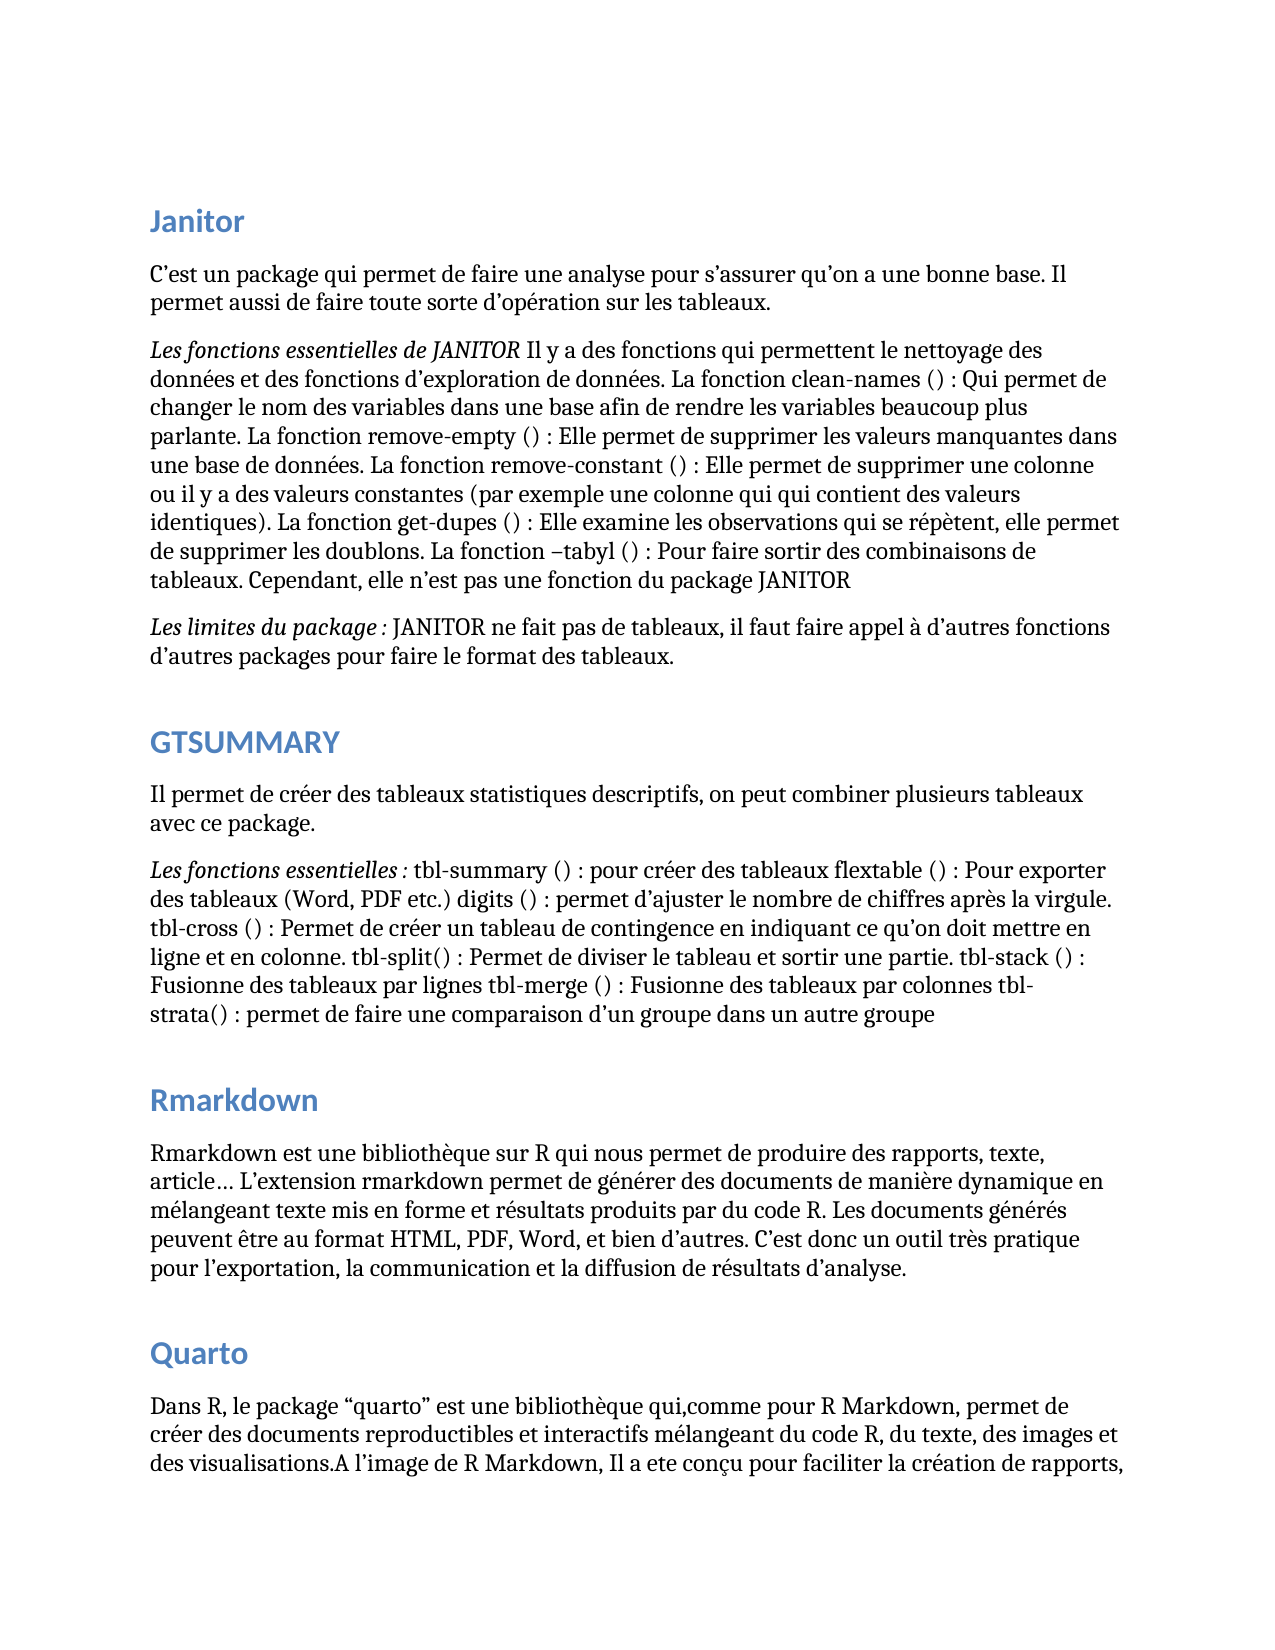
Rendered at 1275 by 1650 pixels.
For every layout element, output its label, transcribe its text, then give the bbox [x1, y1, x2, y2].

subtitle Quarto [150, 1332, 1125, 1373]
text Les limites du package : JANITOR ne fait pas de tableaux, il faut faire appel à d’autres fonctions d’autres packages pour faire le format des tableaux. [150, 613, 1125, 671]
subtitle Rmarkdown [150, 1079, 1125, 1120]
text C’est un package qui permet de faire une analyse pour s’assurer qu’on a une bonne base. Il permet aussi de faire toute sorte d’opération sur les tableaux. [150, 259, 1125, 317]
subtitle GTSUMMARY [150, 721, 1125, 761]
text Les fonctions essentielles : tbl-summary () : pour créer des tableaux flextable () : Pour exporter des tableaux (Word, PDF etc.) digits () : permet d’ajuster le nombre de chiffres après la virgule. tbl-cross () : Permet de créer un tableau de contingence en indiquant ce qu’on doit mettre en ligne et en colonne. tbl-split() : Permet de diviser le tableau et sortir une partie. tbl-stack () : Fusionne des tableaux par lignes tbl-merge () : Fusionne des tableaux par colonnes tbl-strata() : permet de faire une comparaison d’un groupe dans un autre groupe [150, 856, 1125, 1029]
text Les fonctions essentielles de JANITOR Il y a des fonctions qui permettent le nettoyage des données et des fonctions d’exploration de données. La fonction clean-names () : Qui permet de changer le nom des variables dans une base afin de rendre les variables beaucoup plus parlante. La fonction remove-empty () : Elle permet de supprimer les valeurs manquantes dans une base de données. La fonction remove-constant () : Elle permet de supprimer une colonne ou il y a des valeurs constantes (par exemple une colonne qui qui contient des valeurs identiques). La fonction get-dupes () : Elle examine les observations qui se répètent, elle permet de supprimer les doublons. La fonction –tabyl () : Pour faire sortir des combinaisons de tableaux. Cependant, elle n’est pas une fonction du package JANITOR [150, 336, 1125, 594]
text Rmarkdown est une bibliothèque sur R qui nous permet de produire des rapports, texte, article… L’extension rmarkdown permet de générer des documents de manière dynamique en mélangeant texte mis en forme et résultats produits par du code R. Les documents générés peuvent être au format HTML, PDF, Word, et bien d’autres. C’est donc un outil très pratique pour l’exportation, la communication et la diffusion de résultats d’analyse. [150, 1138, 1125, 1282]
text Il permet de créer des tableaux statistiques descriptifs, on peut combiner plusieurs tableaux avec ce package. [150, 780, 1125, 838]
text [150, 1392, 1125, 1478]
subtitle Janitor [150, 200, 1125, 241]
